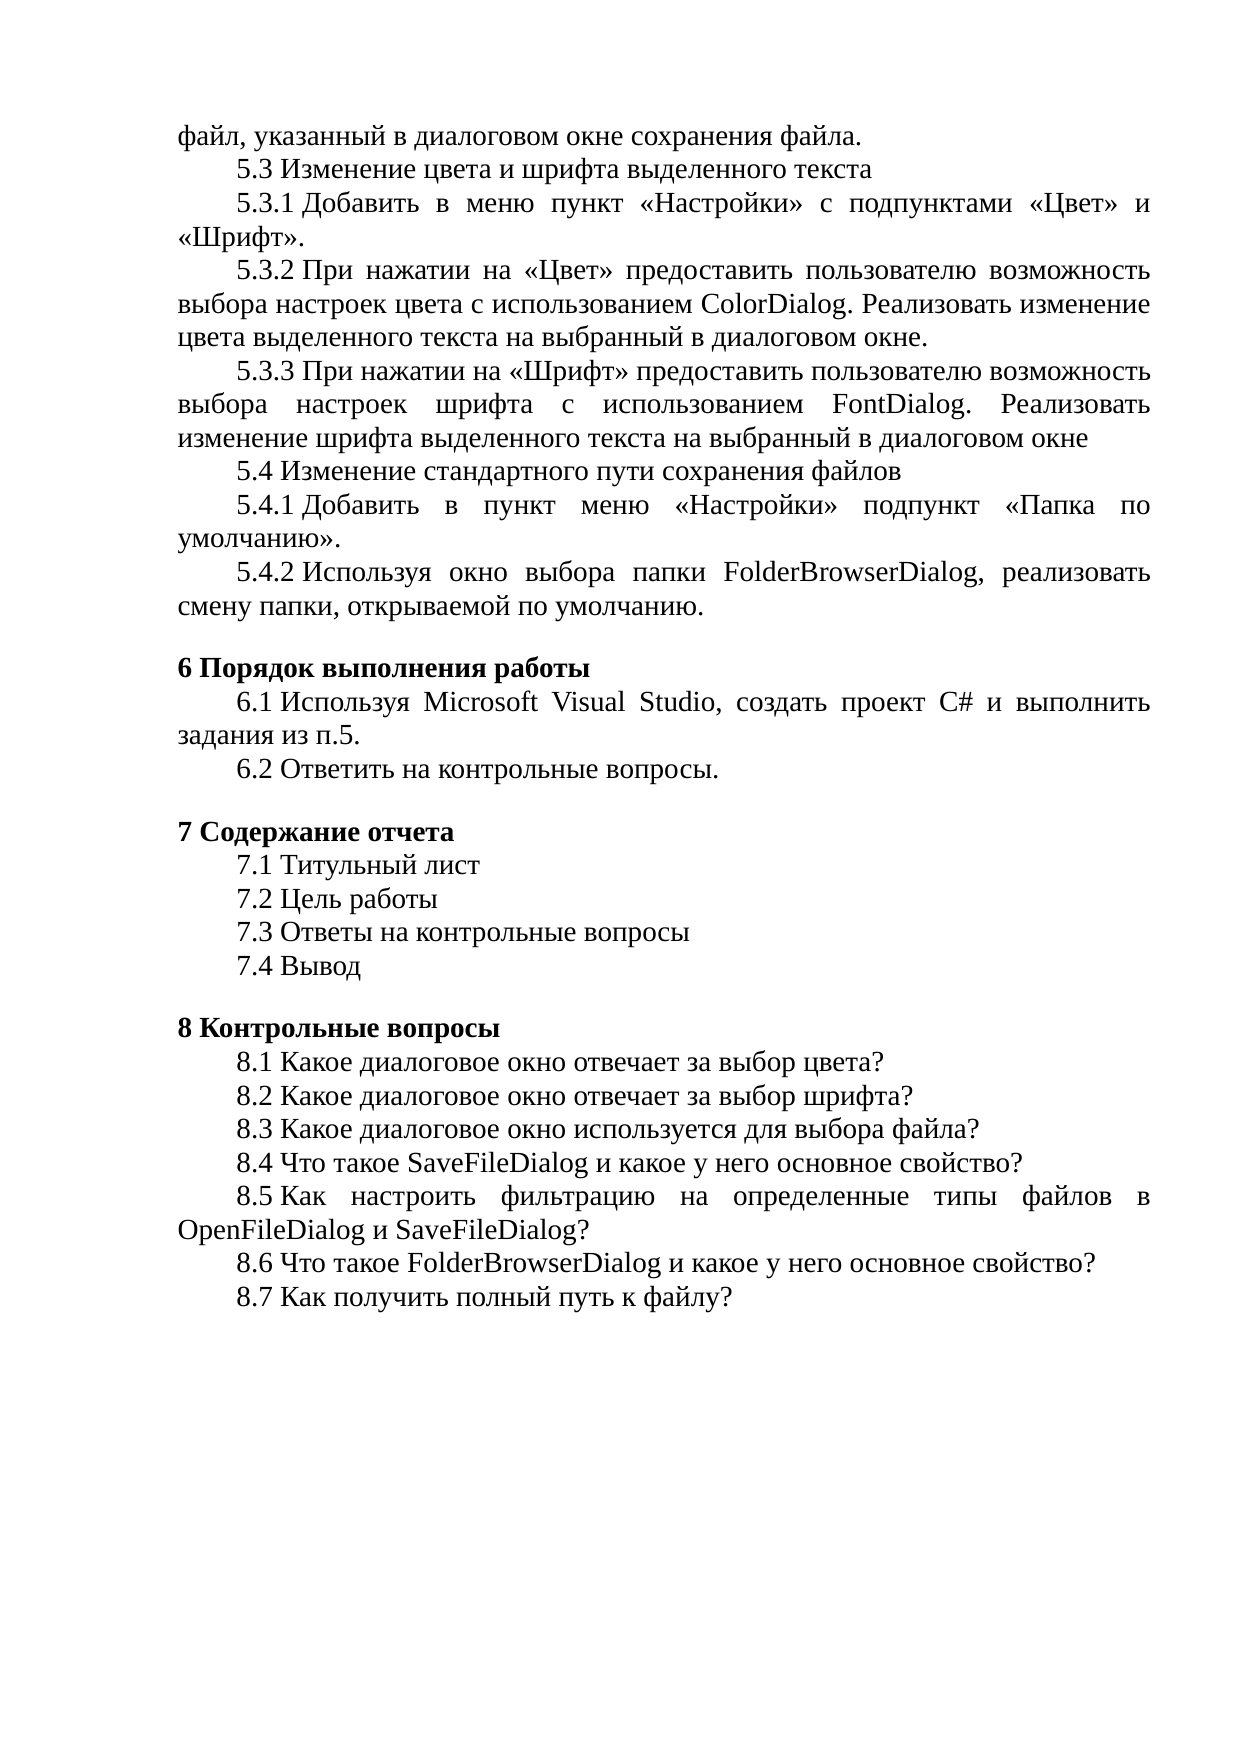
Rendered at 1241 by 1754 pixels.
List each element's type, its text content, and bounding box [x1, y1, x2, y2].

text Титульный лист [177, 847, 1152, 881]
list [177, 118, 1152, 152]
list Добавить в пункт меню «Настройки» подпункт «Папка по умолчанию». [177, 487, 1152, 554]
text Какое диалоговое окно отвечает за выбор шрифта? [177, 1078, 1152, 1111]
list При нажатии на «Цвет» предоставить пользователю возможность выбора настроек цвета с использованием ColorDialog. Реализовать изменение цвета выделенного текста на выбранный в диалоговом окне. [177, 252, 1152, 353]
text Используя Microsoft Visual Studio, создать проект C# и выполнить задания из п.5. [177, 684, 1152, 751]
text Изменение стандартного пути сохранения файлов [177, 453, 1152, 487]
text Как настроить фильтрацию на определенные типы файлов в OpenFileDialog и SaveFileDialog? [177, 1178, 1152, 1245]
text Что такое SaveFileDialog и какое у него основное свойство? [177, 1145, 1152, 1178]
text Что такое FolderBrowserDialog и какое у него основное свойство? [177, 1245, 1152, 1279]
list При нажатии на «Шрифт» предоставить пользователю возможность выбора настроек шрифта с использованием FontDialog. Реализовать изменение шрифта выделенного текста на выбранный в диалоговом окне [177, 353, 1152, 453]
text Какое диалоговое окно используется для выбора файла? [177, 1111, 1152, 1145]
text Контрольные вопросы [177, 1011, 1152, 1044]
text Изменение цвета и шрифта выделенного текста [177, 152, 1152, 185]
text Содержание отчета [177, 814, 1152, 847]
text Какое диалоговое окно отвечает за выбор цвета? [177, 1044, 1152, 1078]
text Порядок выполнения работы [177, 650, 1152, 684]
list Добавить в меню пункт «Настройки» с подпунктами «Цвет» и «Шрифт». [177, 185, 1152, 252]
list Используя окно выбора папки FolderBrowserDialog, реализовать смену папки, открываемой по умолчанию. [177, 554, 1152, 621]
text Ответить на контрольные вопросы. [177, 751, 1152, 784]
text Цель работы [177, 881, 1152, 914]
text Вывод [177, 948, 1152, 981]
text Как получить полный путь к файлу? [177, 1279, 1152, 1312]
text Ответы на контрольные вопросы [177, 914, 1152, 948]
